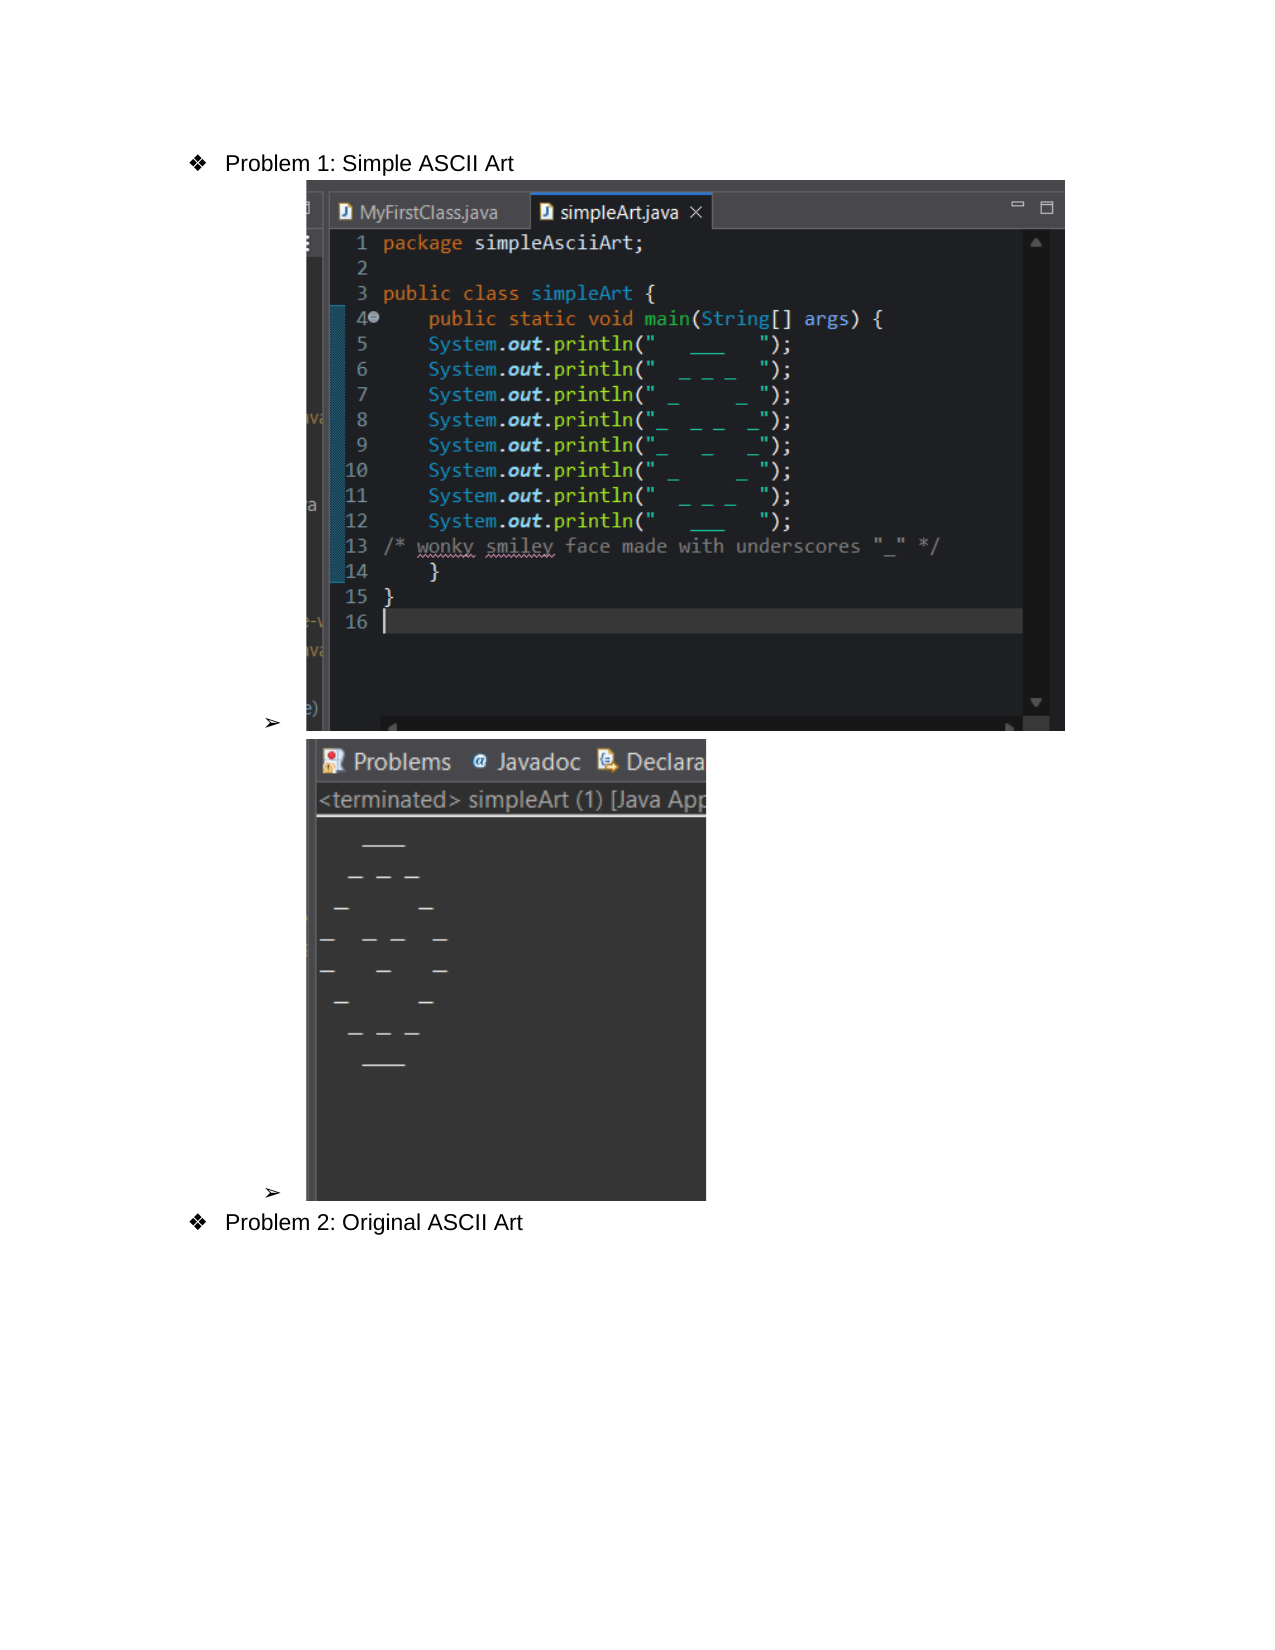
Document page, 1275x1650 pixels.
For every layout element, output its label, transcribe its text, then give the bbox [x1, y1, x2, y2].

picture [306, 739, 707, 1201]
list Problem 2: Original ASCII Art [187, 1209, 1125, 1235]
list Problem 1: Simple ASCII Art [187, 150, 1125, 176]
picture [306, 180, 1065, 731]
